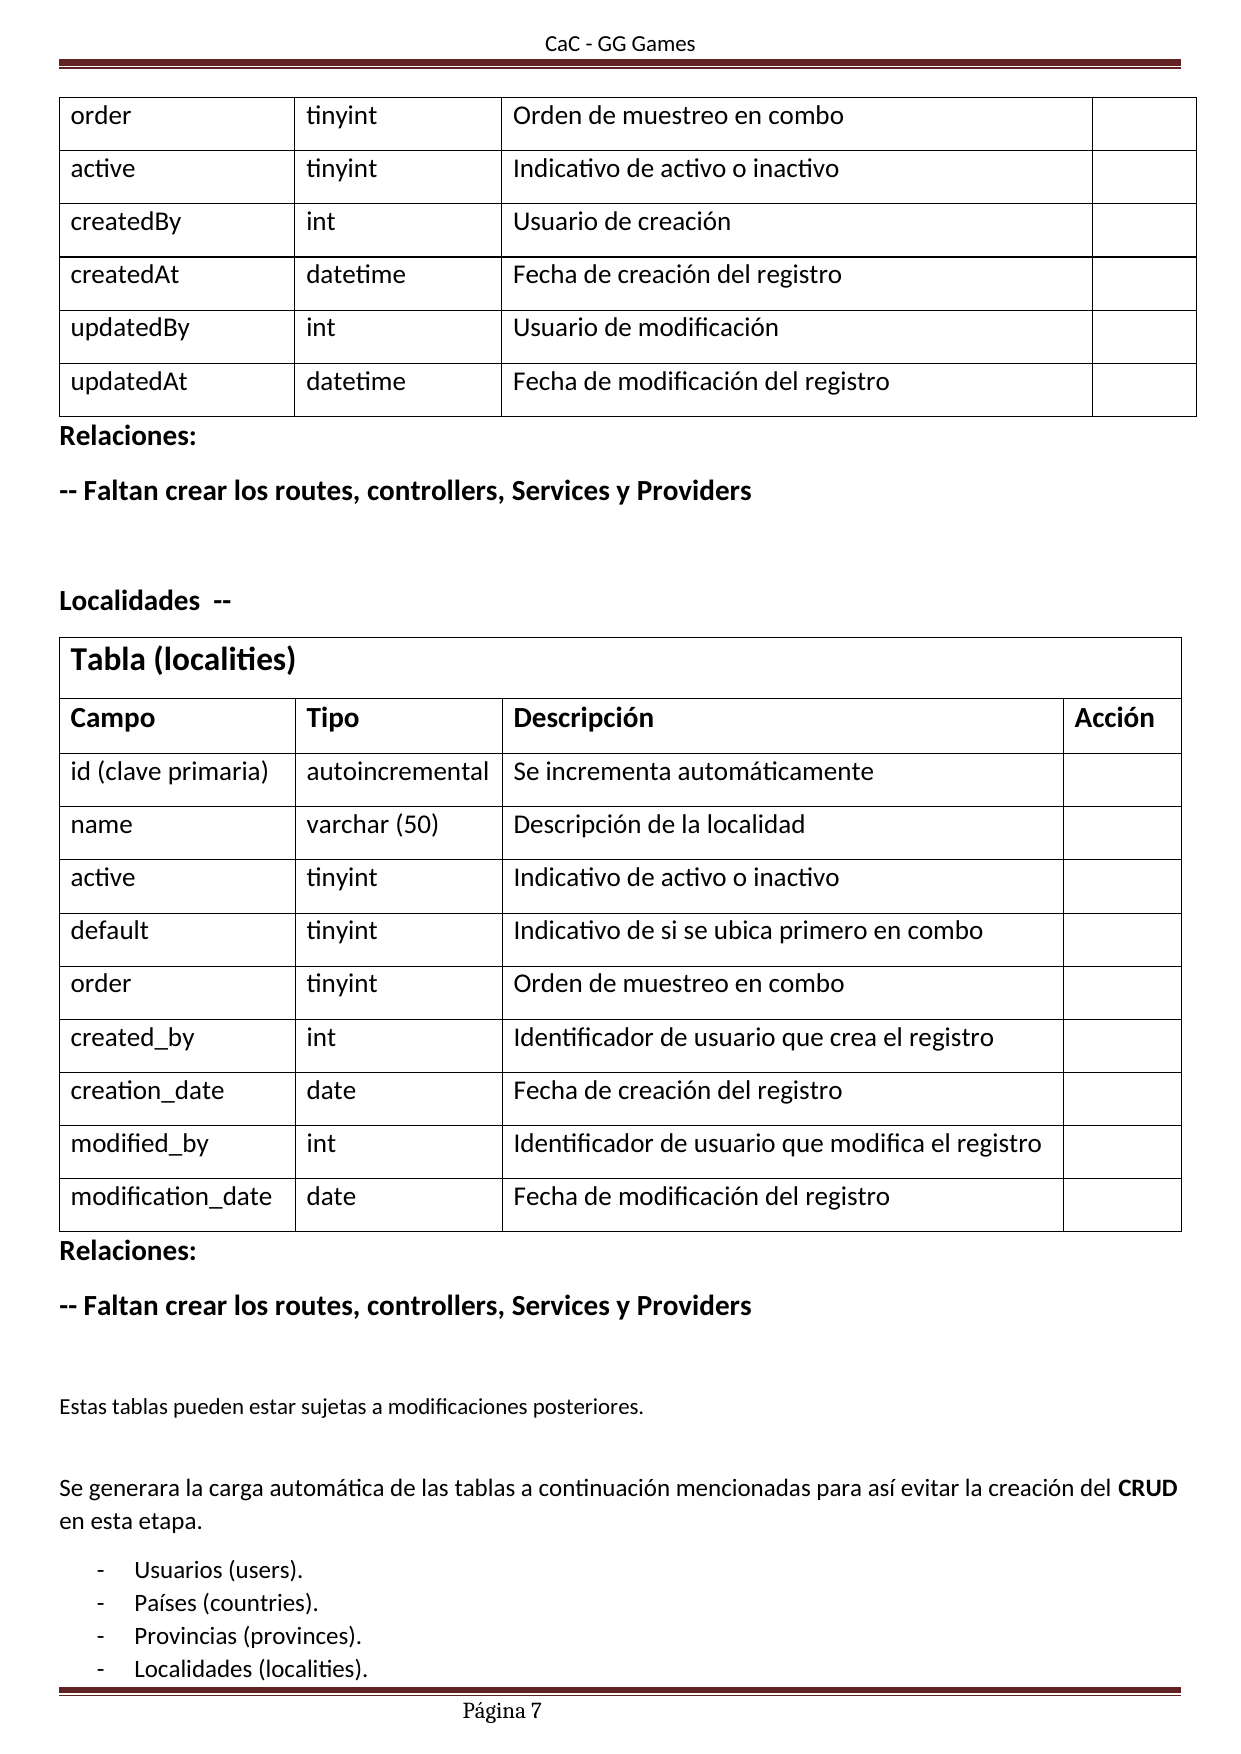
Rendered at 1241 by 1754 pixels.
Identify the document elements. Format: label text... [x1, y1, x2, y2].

table_cell Fecha de creación del registro [503, 1073, 1063, 1125]
table_cell tinyint [296, 914, 502, 966]
table_cell order [60, 967, 295, 1019]
table_header Tabla (localities) [60, 638, 1181, 698]
table_cell tinyint [296, 860, 502, 912]
table_cell int [296, 1126, 502, 1178]
table_cell tinyint [295, 98, 501, 150]
table_cell [1093, 204, 1196, 256]
table_cell modified_by [60, 1126, 295, 1178]
table_cell [1093, 98, 1196, 150]
table_cell [1064, 1073, 1181, 1125]
table_cell id (clave primaria) [60, 754, 295, 806]
table_cell Orden de muestreo en combo [503, 967, 1063, 1019]
table_cell createdBy [60, 204, 294, 256]
table_cell Identificador de usuario que crea el registro [503, 1020, 1063, 1072]
table_cell tinyint [295, 151, 501, 203]
table_cell [1064, 1179, 1181, 1231]
table_cell [1093, 311, 1196, 363]
table_cell Usuario de modificación [502, 311, 1092, 363]
text Localidades -- [59, 582, 1181, 618]
table_cell active [60, 151, 294, 203]
table_cell creation_date [60, 1073, 295, 1125]
table_cell [1064, 1020, 1181, 1072]
table_cell Descripción de la localidad [503, 807, 1063, 859]
table_cell Fecha de creación del registro [502, 258, 1092, 309]
table_cell int [296, 1020, 502, 1072]
table_cell Indicativo de si se ubica primero en combo [503, 914, 1063, 966]
table_cell datetime [295, 364, 501, 416]
text Se generara la carga automática de las tablas a continuación mencionadas para así evitar la creación del CRUD en esta etapa. [59, 1439, 1181, 1535]
table_cell Indicativo de activo o inactivo [503, 860, 1063, 912]
table_cell Tipo [296, 699, 502, 753]
table_cell [1093, 364, 1196, 416]
table_cell Usuario de creación [502, 204, 1092, 256]
table_cell createdAt [60, 258, 294, 309]
table_cell [1064, 914, 1181, 966]
table_cell Se incrementa automáticamente [503, 754, 1063, 806]
table_cell Indicativo de activo o inactivo [502, 151, 1092, 203]
text Relaciones: [59, 1232, 1181, 1268]
table_cell default [60, 914, 295, 966]
table_cell updatedAt [60, 364, 294, 416]
table_cell order [60, 98, 294, 150]
table_cell [1064, 1126, 1181, 1178]
table_cell [1064, 967, 1181, 1019]
table_cell Fecha de modificación del registro [503, 1179, 1063, 1231]
table_cell Identificador de usuario que modifica el registro [503, 1126, 1063, 1178]
list Países (countries). [97, 1587, 1181, 1618]
list Usuarios (users). [97, 1554, 1181, 1585]
text Estas tablas pueden estar sujetas a modificaciones posteriores. [59, 1392, 1181, 1420]
table_cell modification_date [60, 1179, 295, 1231]
table_cell [1064, 807, 1181, 859]
table_cell date [296, 1179, 502, 1231]
text -- Faltan crear los routes, controllers, Services y Providers [59, 472, 1181, 507]
table_cell created_by [60, 1020, 295, 1072]
table_cell autoincremental [296, 754, 502, 806]
table_cell Acción [1064, 699, 1181, 753]
table_cell int [295, 204, 501, 256]
table_cell [1093, 151, 1196, 203]
table_cell name [60, 807, 295, 859]
list Provincias (provinces). [97, 1620, 1181, 1651]
table_cell tinyint [296, 967, 502, 1019]
table_cell updatedBy [60, 311, 294, 363]
table_cell Campo [60, 699, 295, 753]
table_cell date [296, 1073, 502, 1125]
table_cell [1064, 754, 1181, 806]
text Relaciones: [59, 417, 1181, 452]
table_cell int [295, 311, 501, 363]
table_cell varchar (50) [296, 807, 502, 859]
table_cell Descripción [503, 699, 1063, 753]
table_cell Fecha de modificación del registro [502, 364, 1092, 416]
table_cell active [60, 860, 295, 912]
list Localidades (localities). [97, 1653, 1181, 1684]
table_cell [1064, 860, 1181, 912]
table_cell [1093, 258, 1196, 309]
table_cell Orden de muestreo en combo [502, 98, 1092, 150]
text -- Faltan crear los routes, controllers, Services y Providers [59, 1287, 1181, 1323]
table_cell datetime [295, 258, 501, 309]
